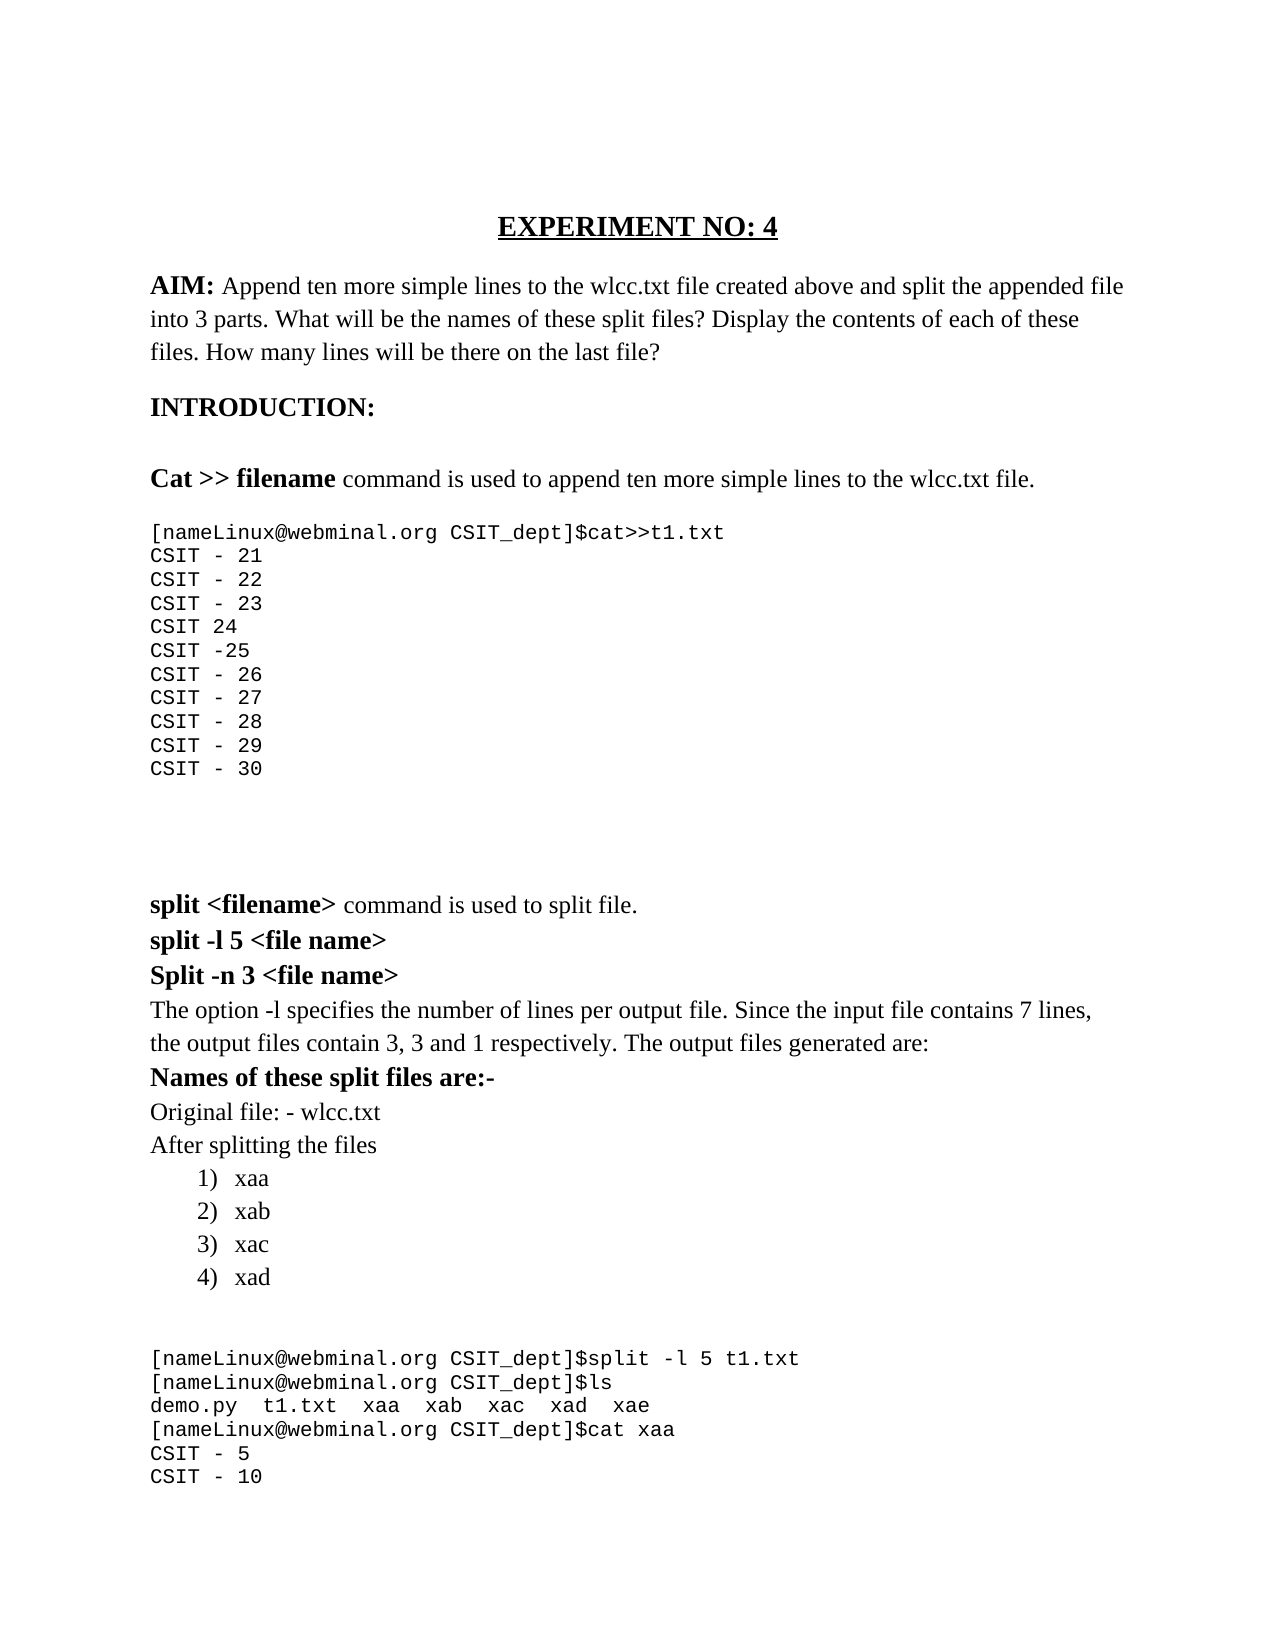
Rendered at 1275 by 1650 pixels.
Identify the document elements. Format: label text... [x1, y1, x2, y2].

list xac [197, 1229, 1125, 1258]
list xab [197, 1196, 1125, 1225]
text INTRODUCTION: [150, 391, 1125, 422]
text demo.py t1.txt xaa xab xac xad xae [150, 1395, 1125, 1419]
text EXPERIMENT NO: 4 [150, 209, 1125, 243]
text CSIT - 23 [150, 593, 1125, 616]
text CSIT - 22 [150, 569, 1125, 593]
text CSIT - 28 [150, 711, 1125, 735]
text CSIT 24 [150, 616, 1125, 640]
list xad [197, 1262, 1125, 1291]
text [nameLinux@webminal.org CSIT_dept]$cat xaa [150, 1419, 1125, 1443]
text CSIT - 5 [150, 1443, 1125, 1466]
text split <filename> command is used to split file. [150, 888, 1094, 919]
text CSIT - 27 [150, 687, 1125, 711]
text CSIT - 21 [150, 546, 1125, 569]
text Split -n 3 <file name> [150, 959, 1094, 991]
text [nameLinux@webminal.org CSIT_dept]$split -l 5 t1.txt [150, 1348, 1125, 1372]
list xaa [197, 1163, 1125, 1192]
text Cat >> filename command is used to append ten more simple lines to the wlcc.txt file. [150, 462, 1125, 494]
text Original file: - wlcc.txt [150, 1097, 1125, 1126]
text CSIT - 10 [150, 1466, 1125, 1490]
text [nameLinux@webminal.org CSIT_dept]$cat>>t1.txt [150, 522, 1125, 546]
text The option -l specifies the number of lines per output file. Since the input file contains 7 lines, the output files contain 3, 3 and 1 respectively. The output files generated are: [150, 995, 1094, 1057]
text CSIT - 29 [150, 735, 1125, 758]
text [nameLinux@webminal.org CSIT_dept]$ls [150, 1372, 1125, 1395]
text CSIT -25 [150, 640, 1125, 664]
text CSIT - 26 [150, 664, 1125, 687]
text split -l 5 <file name> [150, 924, 1094, 955]
text AIM: Append ten more simple lines to the wlcc.txt file created above and split the appended file into 3 parts. What will be the names of these split files? Display the contents of each of these files. How many lines will be there on the last file? [150, 269, 1125, 366]
text Names of these split files are:- [150, 1061, 1125, 1092]
text CSIT - 30 [150, 758, 1125, 782]
text After splitting the files [150, 1130, 1125, 1159]
